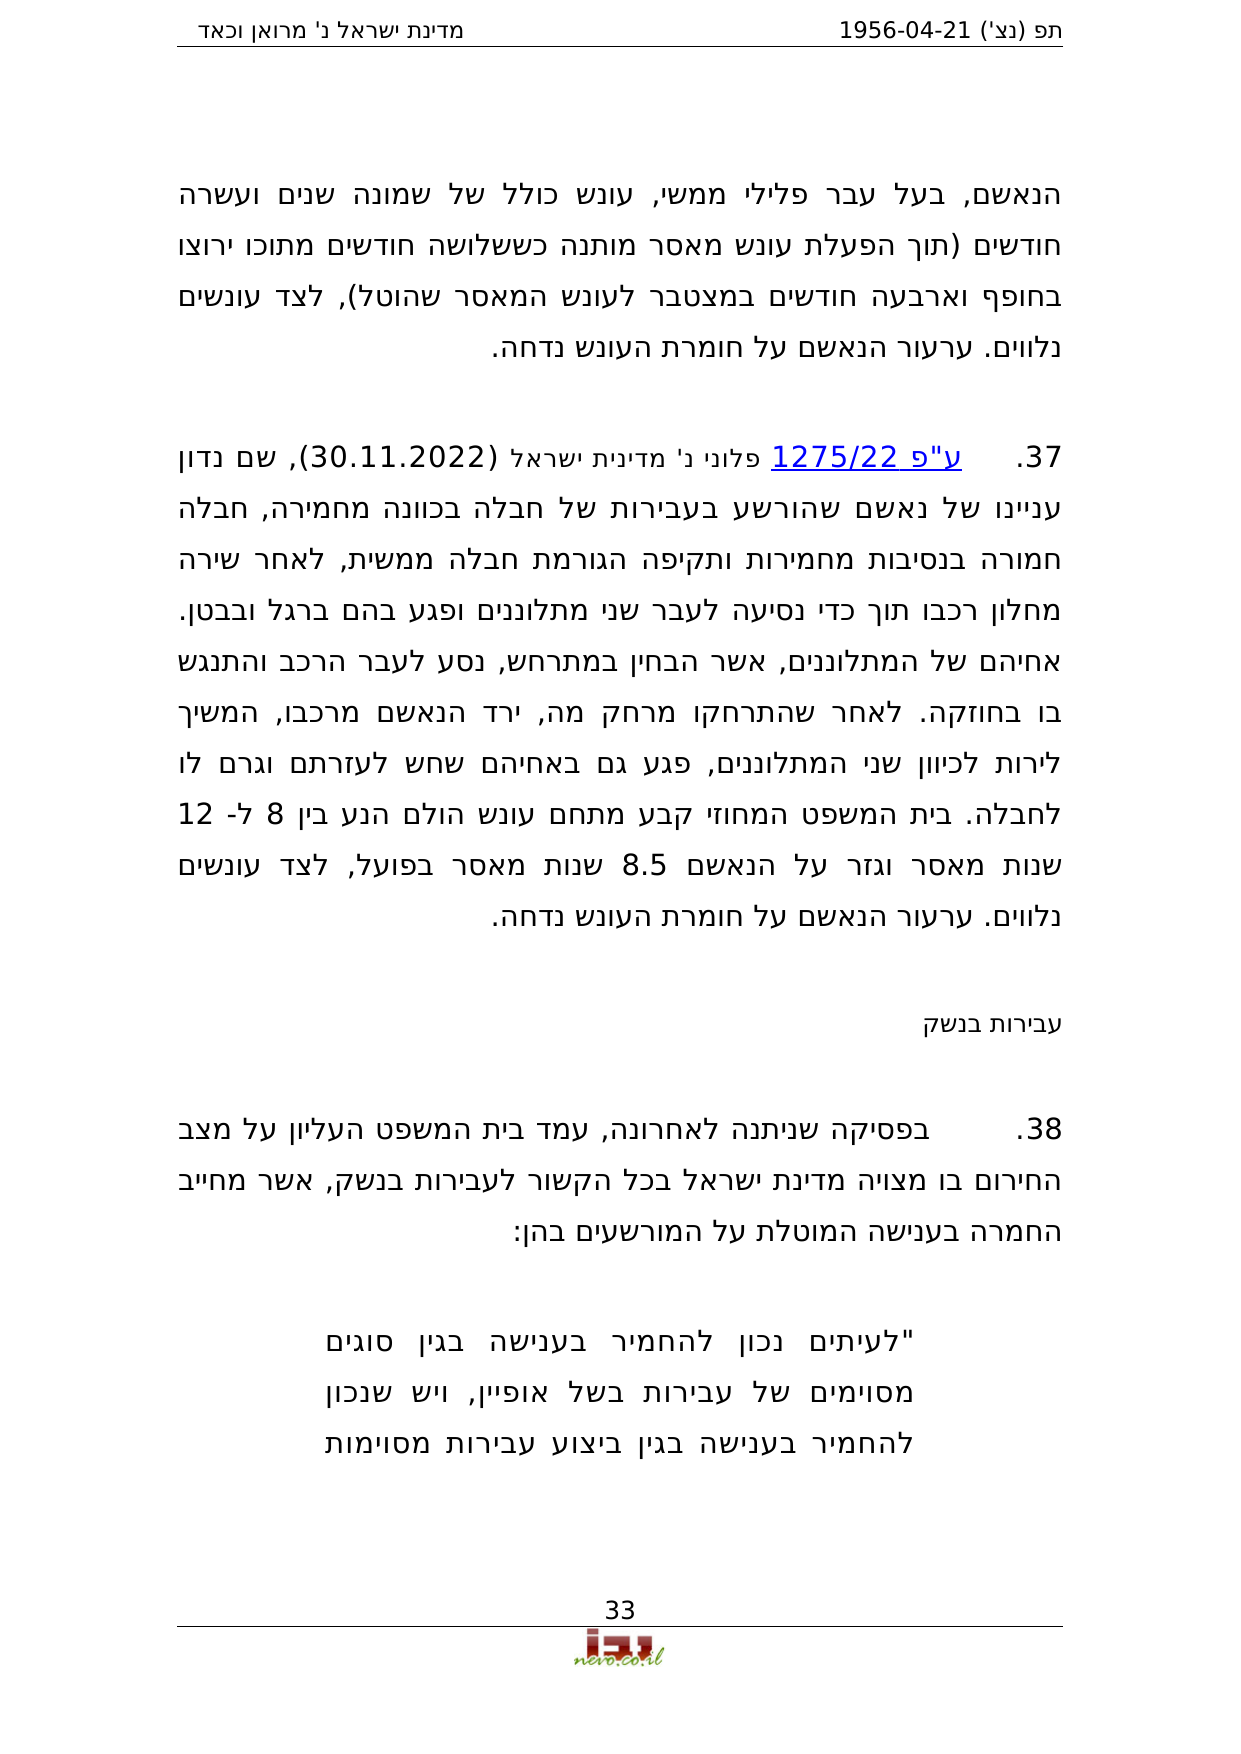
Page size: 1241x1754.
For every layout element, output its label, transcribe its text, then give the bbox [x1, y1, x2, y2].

picture [574, 1628, 666, 1667]
text 38. בפסיקה שניתנה לאחרונה, עמד בית המשפט העליון על מצב החירום בו מצויה מדינת ישראל בכל הקשור לעבירות בנשק, אשר מחייב החמרה בענישה המוטלת על המורשעים בהן: [177, 1112, 1063, 1248]
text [177, 177, 1063, 364]
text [325, 1325, 915, 1461]
text עבירות בנשק [177, 1009, 1063, 1038]
text 37. ע"פ 1275/22 פלוני נ' מדינית ישראל (30.11.2022), שם נדון עניינו של נאשם שהורשע בעבירות של חבלה בכוונה מחמירה, חבלה חמורה בנסיבות מחמירות ותקיפה הגורמת חבלה ממשית, לאחר שירה מחלון רכבו תוך כדי נסיעה לעבר שני מתלוננים ופגע בהם ברגל ובבטן. אחיהם של המתלוננים, אשר הבחין במתרחש, נסע לעבר הרכב והתנגש בו בחוזקה. לאחר שהתרחקו מרחק מה, ירד הנאשם מרכבו, המשיך לירות לכיוון שני המתלוננים, פגע גם באחיהם שחש לעזרתם וגרם לו לחבלה. בית המשפט המחוזי קבע מתחם עונש הולם הנע בין 8 ל- 12 שנות מאסר וגזר על הנאשם 8.5 שנות מאסר בפועל, לצד עונשים נלווים. ערעור הנאשם על חומרת העונש נדחה. [177, 440, 1063, 933]
